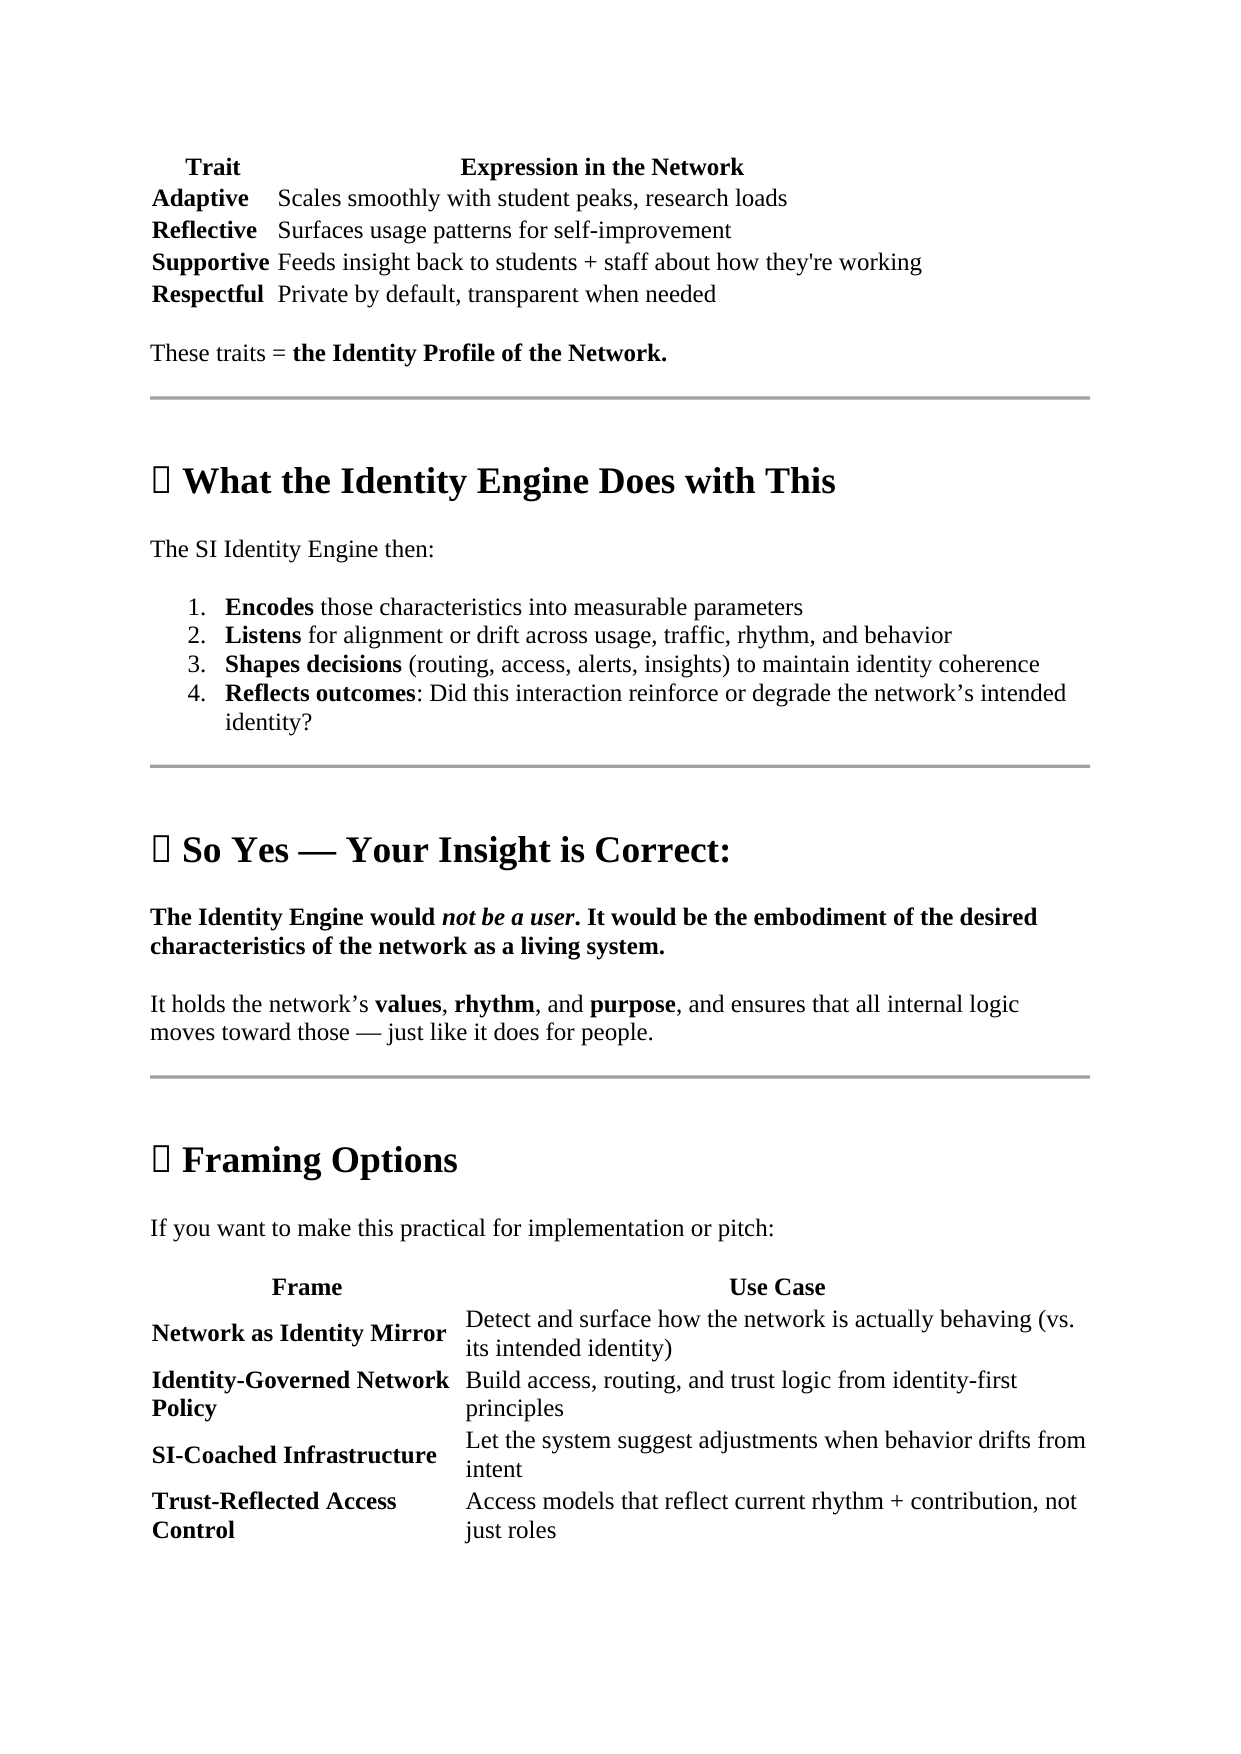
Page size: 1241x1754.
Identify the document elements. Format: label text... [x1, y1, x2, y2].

text These traits = the Identity Profile of the Network. [150, 338, 1090, 367]
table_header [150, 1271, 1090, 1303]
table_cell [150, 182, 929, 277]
text If you want to make this practical for implementation or pitch: [150, 1213, 1090, 1242]
text The SI Identity Engine then: [150, 534, 1090, 563]
text It holds the network’s values, rhythm, and purpose, and ensures that all internal logic moves toward those — just like it does for people. [150, 989, 1090, 1046]
text The Identity Engine would not be a user. It would be the embodiment of the desired characteristics of the network as a living system. [150, 902, 1090, 959]
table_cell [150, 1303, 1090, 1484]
text 🧬 So Yes — Your Insight is Correct: [150, 822, 1090, 873]
list Reflects outcomes: Did this interaction reinforce or degrade the network’s intended identity? [187, 678, 1090, 736]
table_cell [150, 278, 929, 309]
text 🔧 What the Identity Engine Does with This [150, 454, 1090, 505]
list Listens for alignment or drift across usage, traffic, rhythm, and behavior [187, 621, 1090, 649]
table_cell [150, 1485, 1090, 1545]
list Shapes decisions (routing, access, alerts, insights) to maintain identity coherence [187, 649, 1090, 678]
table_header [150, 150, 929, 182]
text 🧭 Framing Options [150, 1133, 1090, 1184]
list Encodes those characteristics into measurable parameters [187, 592, 1090, 621]
